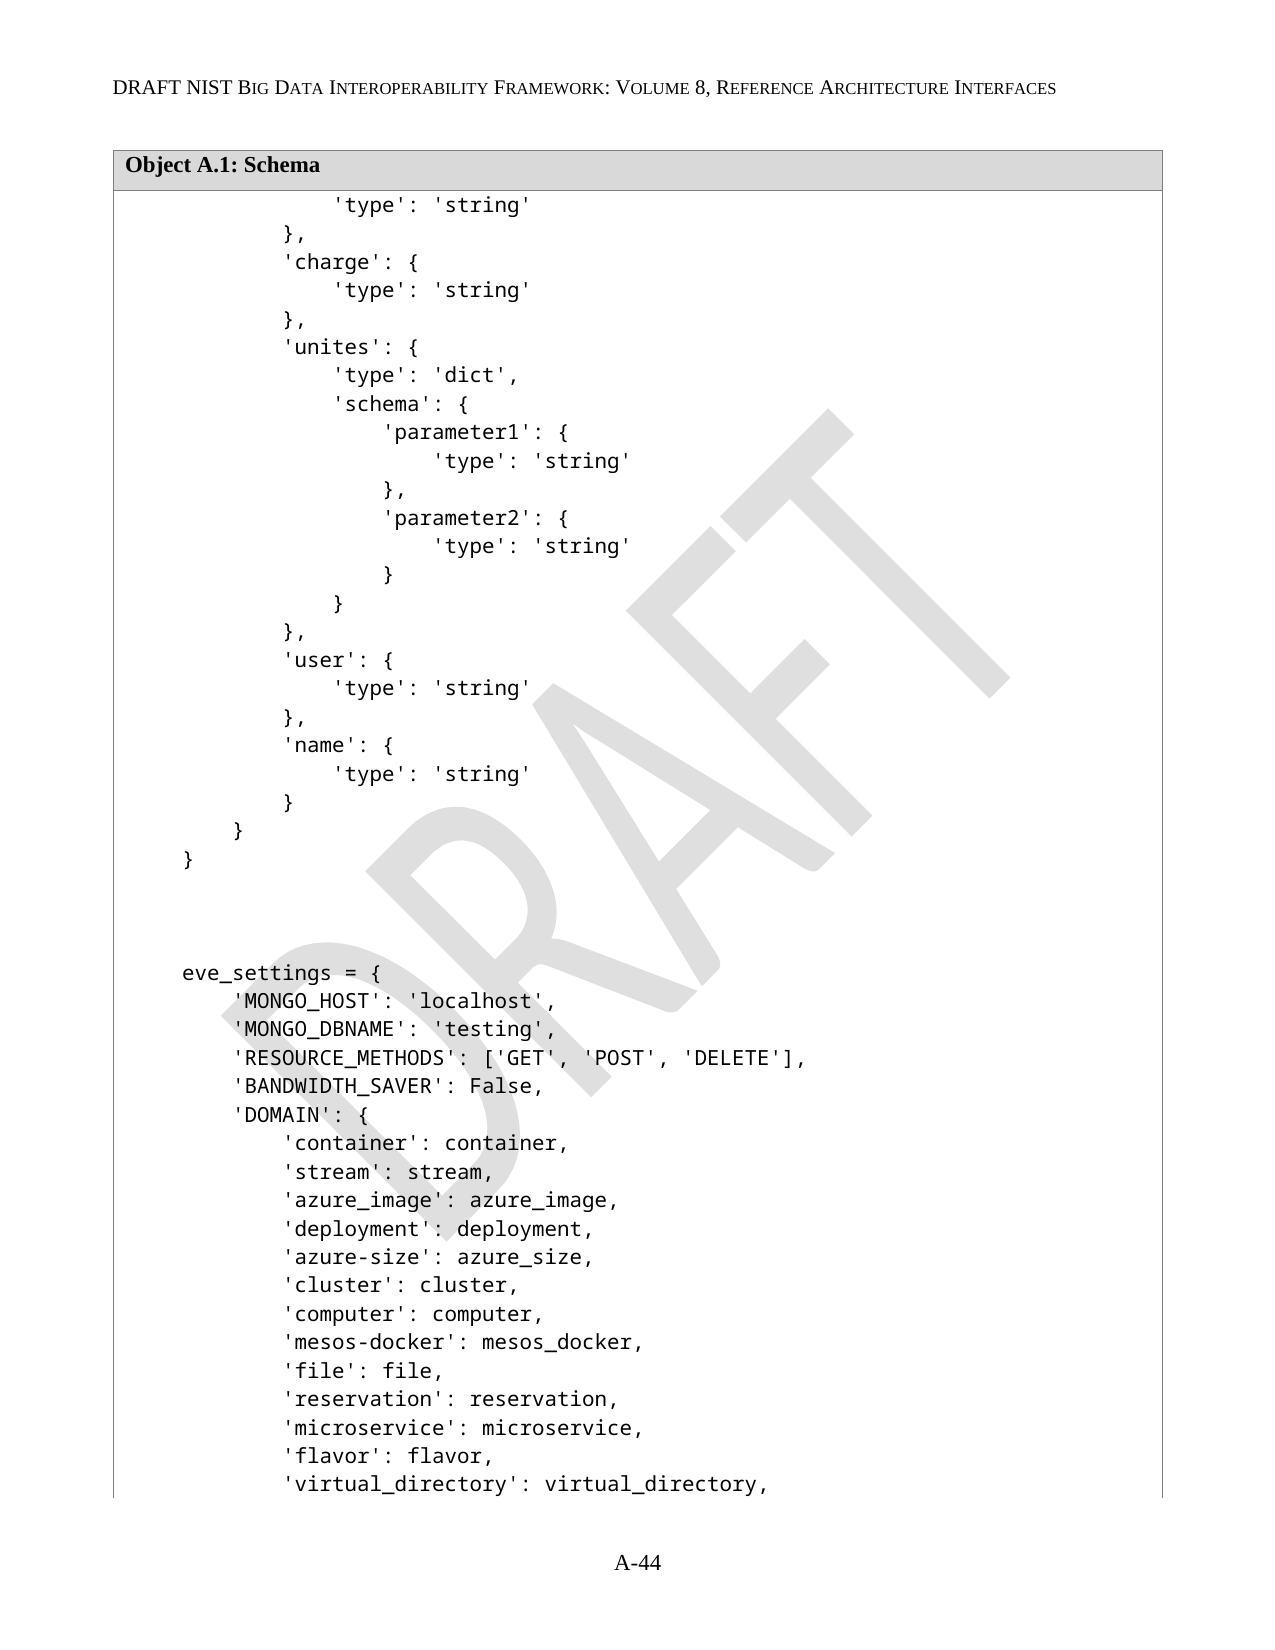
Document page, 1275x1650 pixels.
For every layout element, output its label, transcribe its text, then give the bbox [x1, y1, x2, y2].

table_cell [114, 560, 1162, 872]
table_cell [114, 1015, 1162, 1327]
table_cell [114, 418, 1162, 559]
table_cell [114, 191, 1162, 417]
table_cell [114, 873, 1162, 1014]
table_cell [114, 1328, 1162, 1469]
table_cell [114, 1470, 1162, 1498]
table_header Object A.1: Schema [114, 151, 1162, 190]
